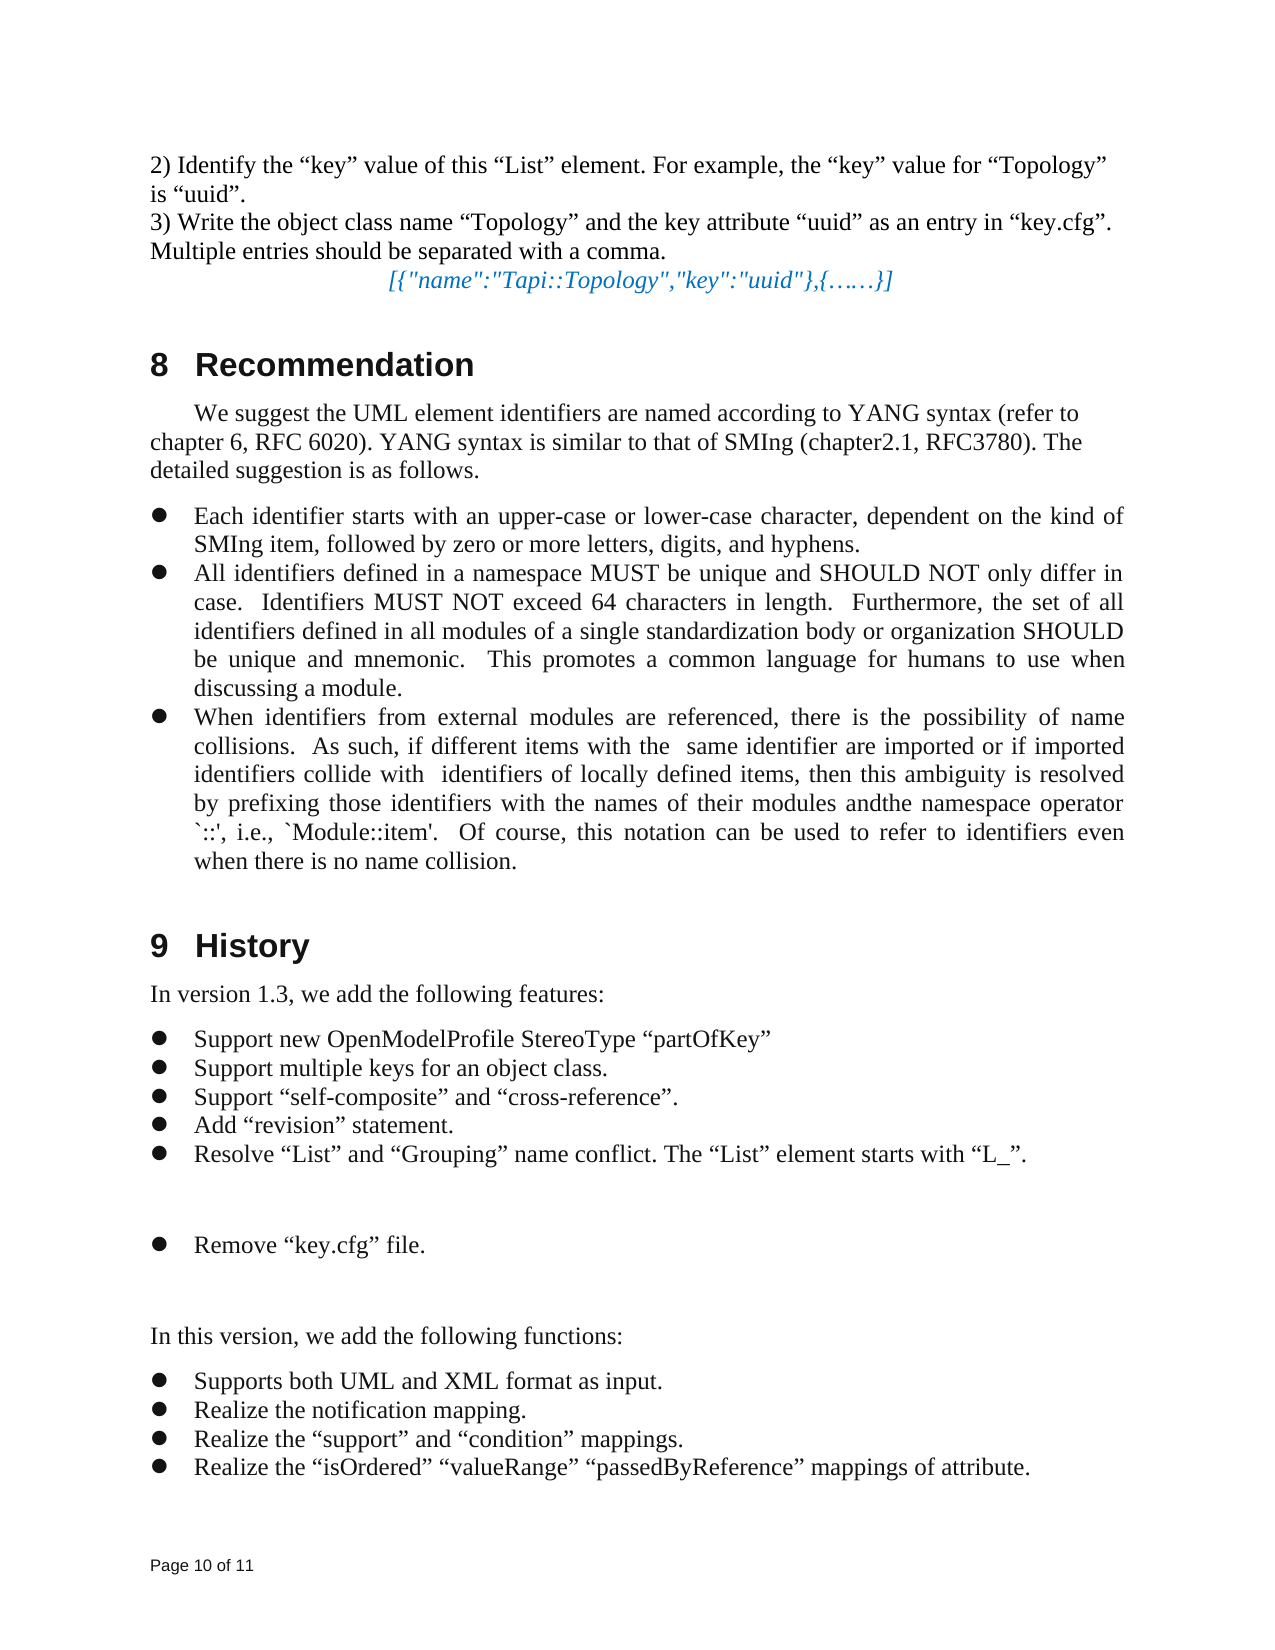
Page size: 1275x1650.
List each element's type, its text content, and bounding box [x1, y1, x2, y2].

list Support “self-composite” and “cross-reference”. [150, 1082, 1125, 1110]
text [{"name":"Tapi::Topology","key":"uuid"},{……}] [150, 265, 1125, 294]
list Support new OpenModelProfile StereoType “partOfKey” [150, 1024, 1125, 1053]
list Add “revision” statement. [150, 1110, 1125, 1139]
list Supports both UML and XML format as input. [150, 1366, 1125, 1395]
list Realize the “isOrdered” “valueRange” “passedByReference” mappings of attribute. [150, 1452, 1125, 1481]
text In version 1.3, we add the following features: [150, 979, 1125, 1007]
list Realize the “support” and “condition” mappings. [150, 1424, 1125, 1452]
list Resolve “List” and “Grouping” name conflict. The “List” element starts with “L_”. [150, 1139, 1125, 1168]
list Realize the notification mapping. [150, 1395, 1125, 1424]
subtitle Recommendation [150, 339, 1125, 385]
text 2) Identify the “key” value of this “List” element. For example, the “key” value for “Topology” is “uuid”. [150, 150, 1125, 207]
list All identifiers defined in a namespace MUST be unique and SHOULD NOT only differ in case. Identifiers MUST NOT exceed 64 characters in length. Furthermore, the set of all identifiers defined in all modules of a single standardization body or organization SHOULD be unique and mnemonic. This promotes a common language for humans to use when discussing a module. [150, 558, 1125, 702]
list Each identifier starts with an upper-case or lower-case character, dependent on the kind of SMIng item, followed by zero or more letters, digits, and hyphens. [150, 501, 1125, 558]
list Remove “key.cfg” file. [150, 1230, 1125, 1259]
text In this version, we add the following functions: [150, 1321, 1125, 1349]
list When identifiers from external modules are referenced, there is the possibility of name collisions. As such, if different items with the same identifier are imported or if imported identifiers collide with identifiers of locally defined items, then this ambiguity is resolved by prefixing those identifiers with the names of their modules andthe namespace operator `::', i.e., `Module::item'. Of course, this notation can be used to refer to identifiers even when there is no name collision. [150, 702, 1125, 874]
text 3) Write the object class name “Topology” and the key attribute “uuid” as an entry in “key.cfg”. Multiple entries should be separated with a comma. [150, 207, 1125, 265]
subtitle History [150, 920, 1125, 966]
text We suggest the UML element identifiers are named according to YANG syntax (refer to chapter 6, RFC 6020). YANG syntax is similar to that of SMIng (chapter2.1, RFC3780). The detailed suggestion is as follows. [150, 398, 1125, 484]
list Support multiple keys for an object class. [150, 1053, 1125, 1082]
